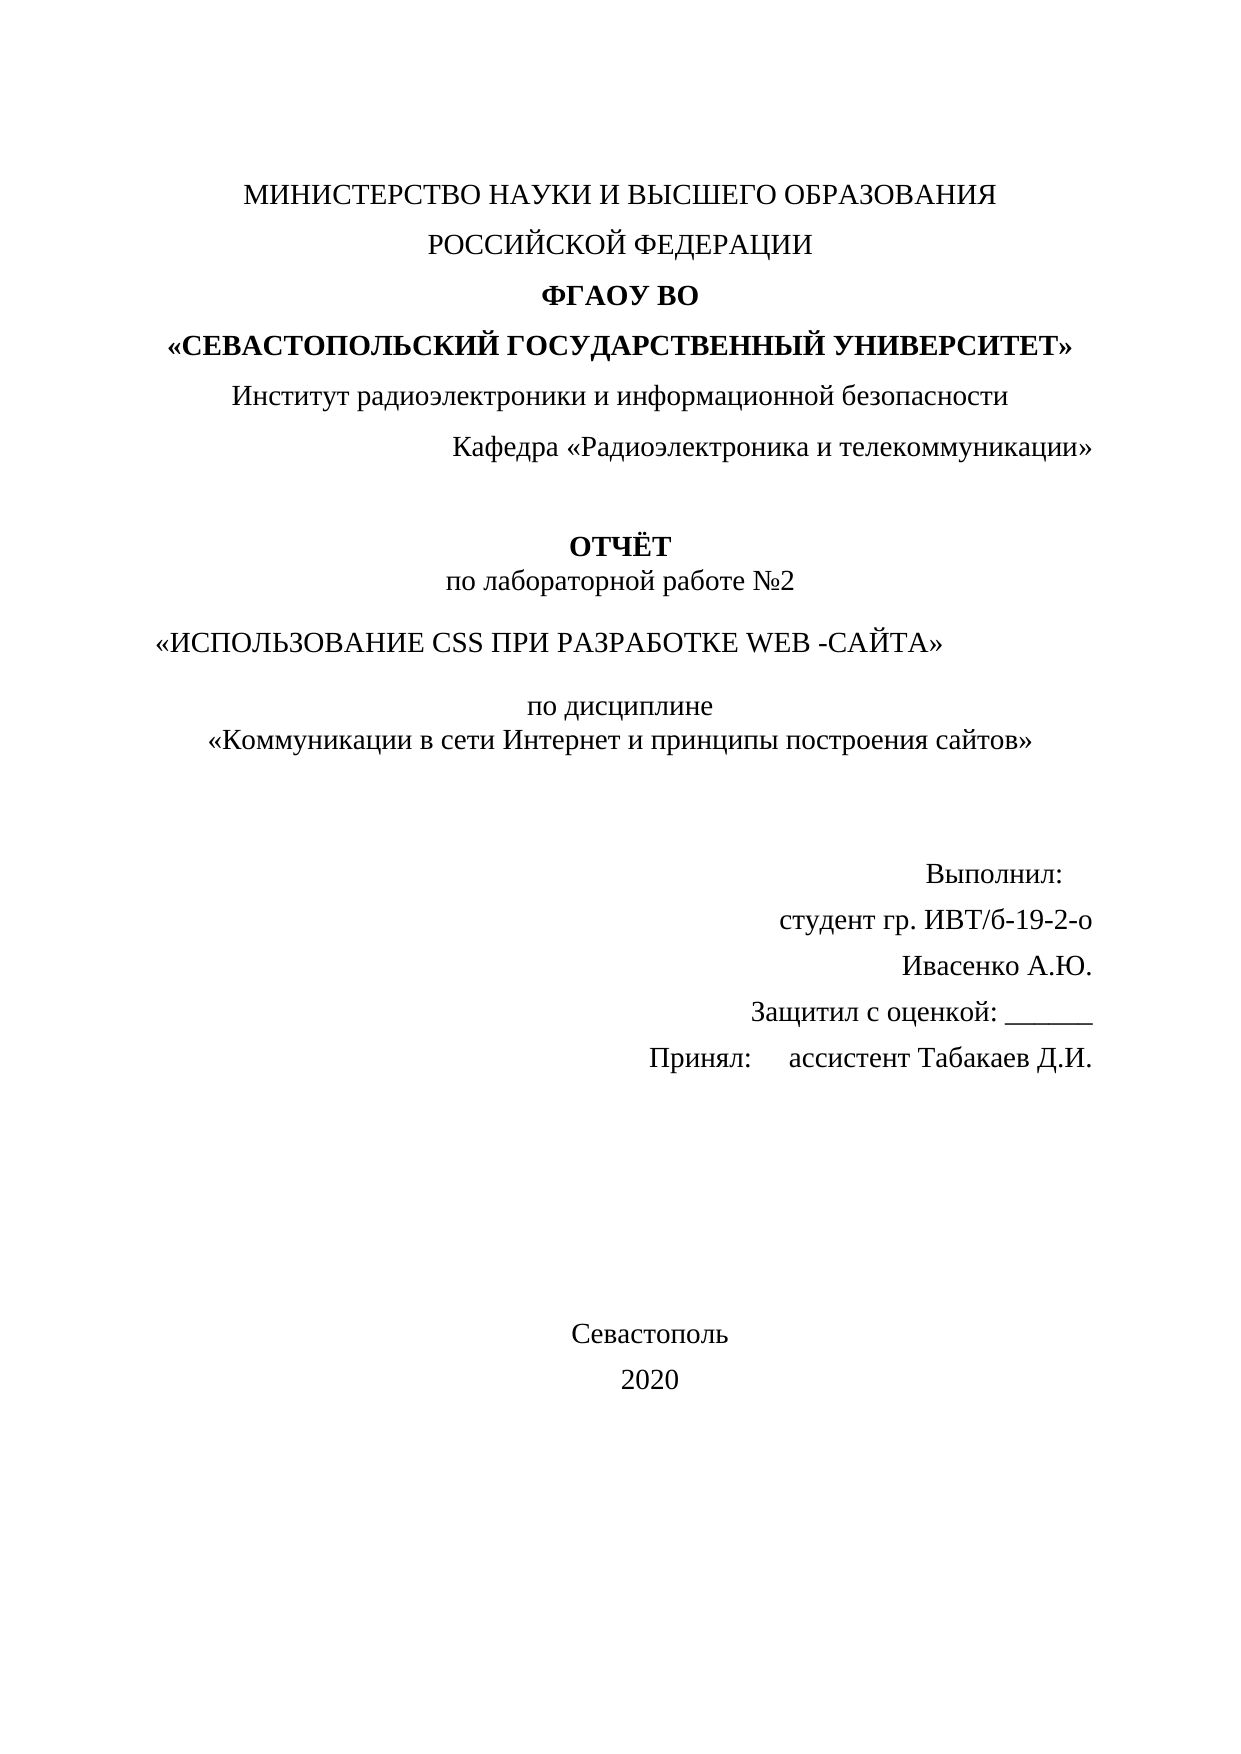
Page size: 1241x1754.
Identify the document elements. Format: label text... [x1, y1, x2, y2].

text студент гр. ИВТ/б-19-2-о [148, 902, 1092, 936]
text по дисциплине [148, 688, 1092, 722]
text МИНИСТЕРСТВО НАУКИ И ВЫСШЕГО ОБРАЗОВАНИЯ РОССИЙСКОЙ ФЕДЕРАЦИИ [148, 177, 1092, 261]
text 2020 [148, 1362, 1092, 1396]
text Защитил с оценкой: ______ [148, 994, 1092, 1028]
text Выполнил: [148, 856, 1092, 889]
text Институт радиоэлектроники и информационной безопасности [148, 378, 1092, 412]
text «Коммуникации в сети Интернет и принципы построения сайтов» [148, 722, 1092, 755]
text Ивасенко А.Ю. [148, 948, 1092, 982]
text «ИСПОЛЬЗОВАНИЕ CSS ПРИ РАЗРАБОТКЕ WEB -САЙТА» [148, 626, 1092, 659]
text ФГАОУ ВО «СЕВАСТОПОЛЬСКИЙ ГОСУДАРСТВЕННЫЙ УНИВЕРСИТЕТ» [148, 278, 1092, 362]
text Севастополь [148, 1316, 1092, 1350]
text Принял: ассистент Табакаев Д.И. [148, 1040, 1092, 1074]
text Кафедра «Радиоэлектроника и телекоммуникации» [148, 429, 1092, 462]
text ОТЧЁТ [148, 529, 1092, 563]
text по лабораторной работе №2 [148, 563, 1092, 596]
